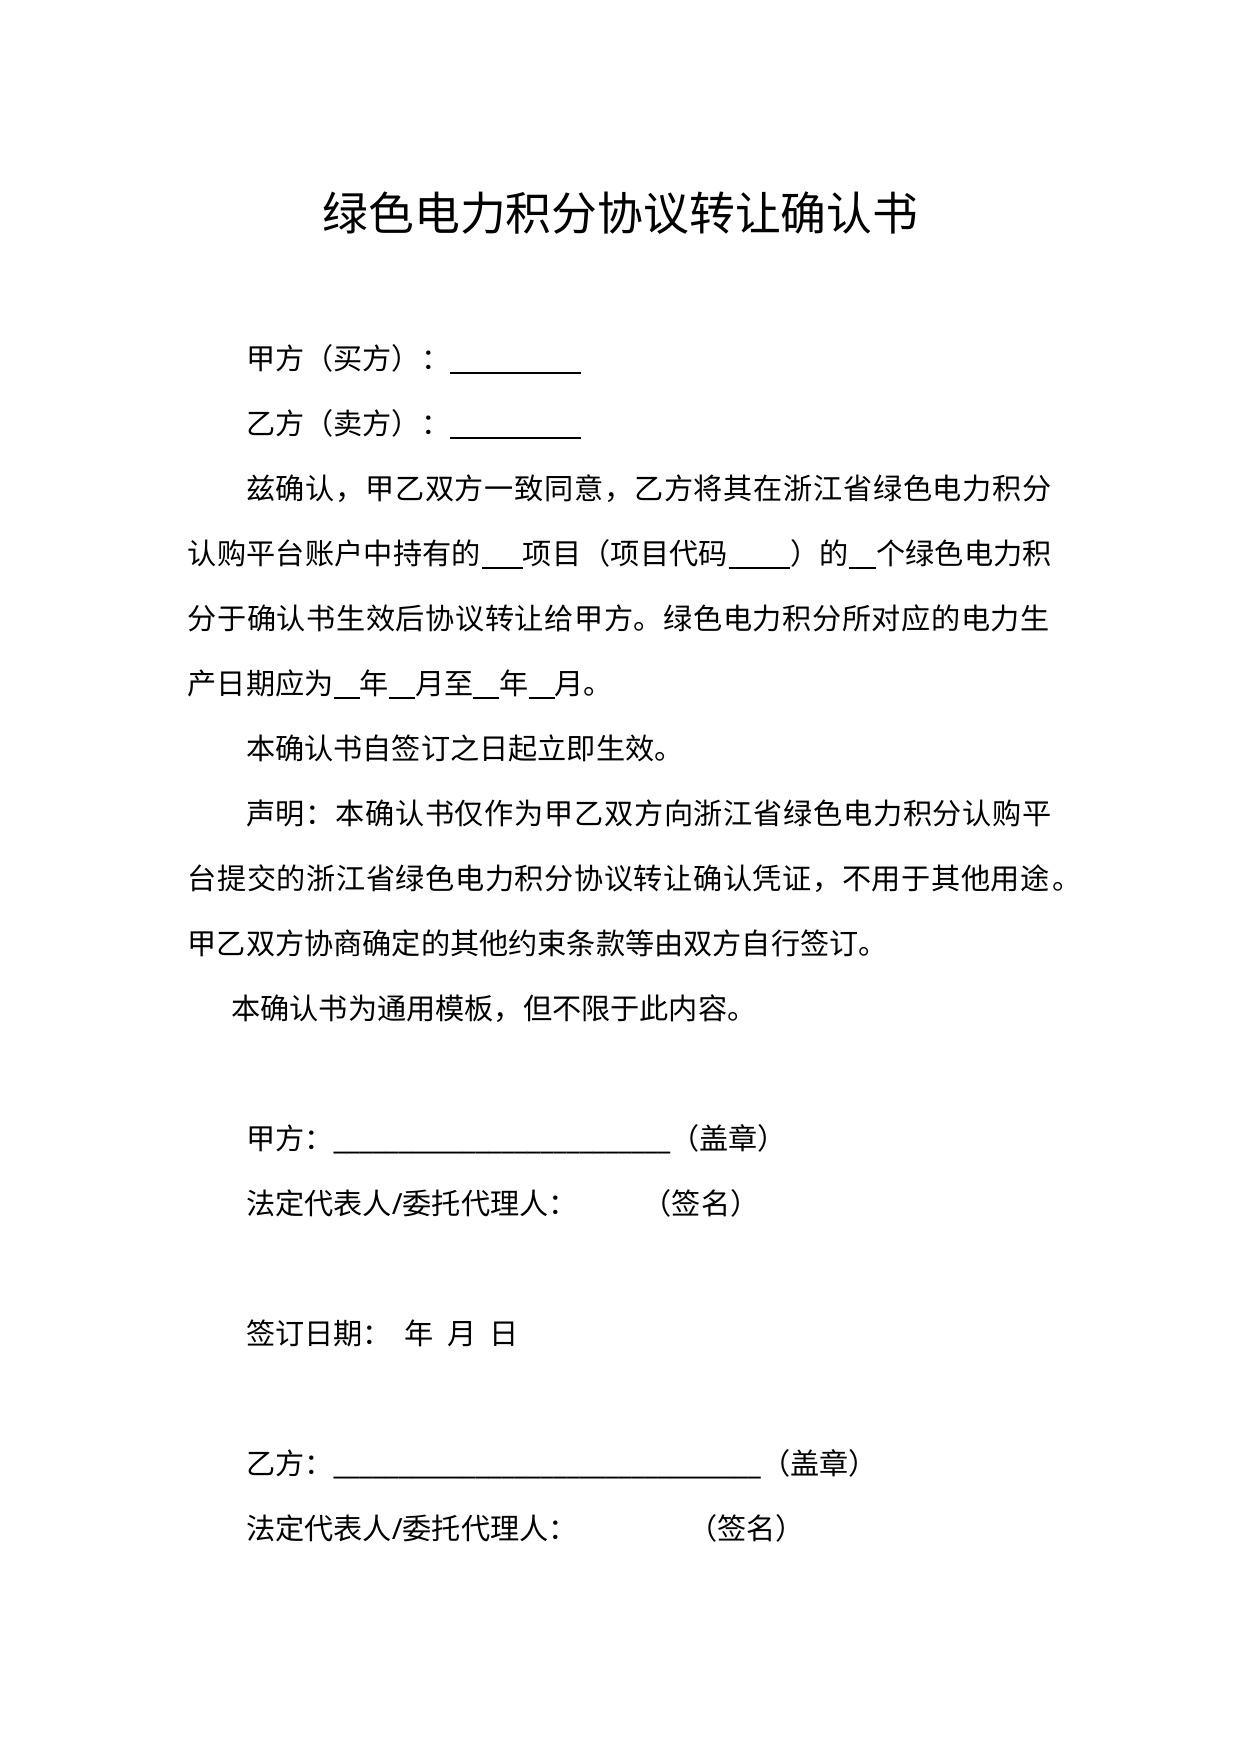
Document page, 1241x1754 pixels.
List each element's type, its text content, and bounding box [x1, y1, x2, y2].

text 兹确认，甲乙双方一致同意，乙方将其在浙江省绿色电力积分认购平台账户中持有的 项目（项目代码 ）的 个绿色电力积分于确认书生效后协议转让给甲方。绿色电力积分所对应的电力生产日期应为 年 月至 年 月。 [187, 454, 1053, 714]
text 甲方：__________________________（盖章） [187, 1104, 1053, 1169]
text 声明：本确认书仅作为甲乙双方向浙江省绿色电力积分认购平台提交的浙江省绿色电力积分协议转让确认凭证，不用于其他用途。甲乙双方协商确定的其他约束条款等由双方自行签订。 [187, 779, 1053, 974]
text 乙方：_________________________________（盖章） [187, 1429, 1053, 1494]
text 法定代表人/委托代理人： （签名） [187, 1494, 1053, 1559]
text 法定代表人/委托代理人： （签名） [187, 1169, 1053, 1234]
text 绿色电力积分协议转让确认书 [187, 162, 1053, 259]
text 乙方（卖方）： [187, 389, 1053, 454]
text 本确认书自签订之日起立即生效。 [187, 714, 1053, 779]
text 签订日期： 年 月 日 [187, 1299, 1053, 1364]
text 甲方（买方）： [187, 324, 1053, 389]
text 本确认书为通用模板，但不限于此内容。 [187, 974, 1053, 1039]
